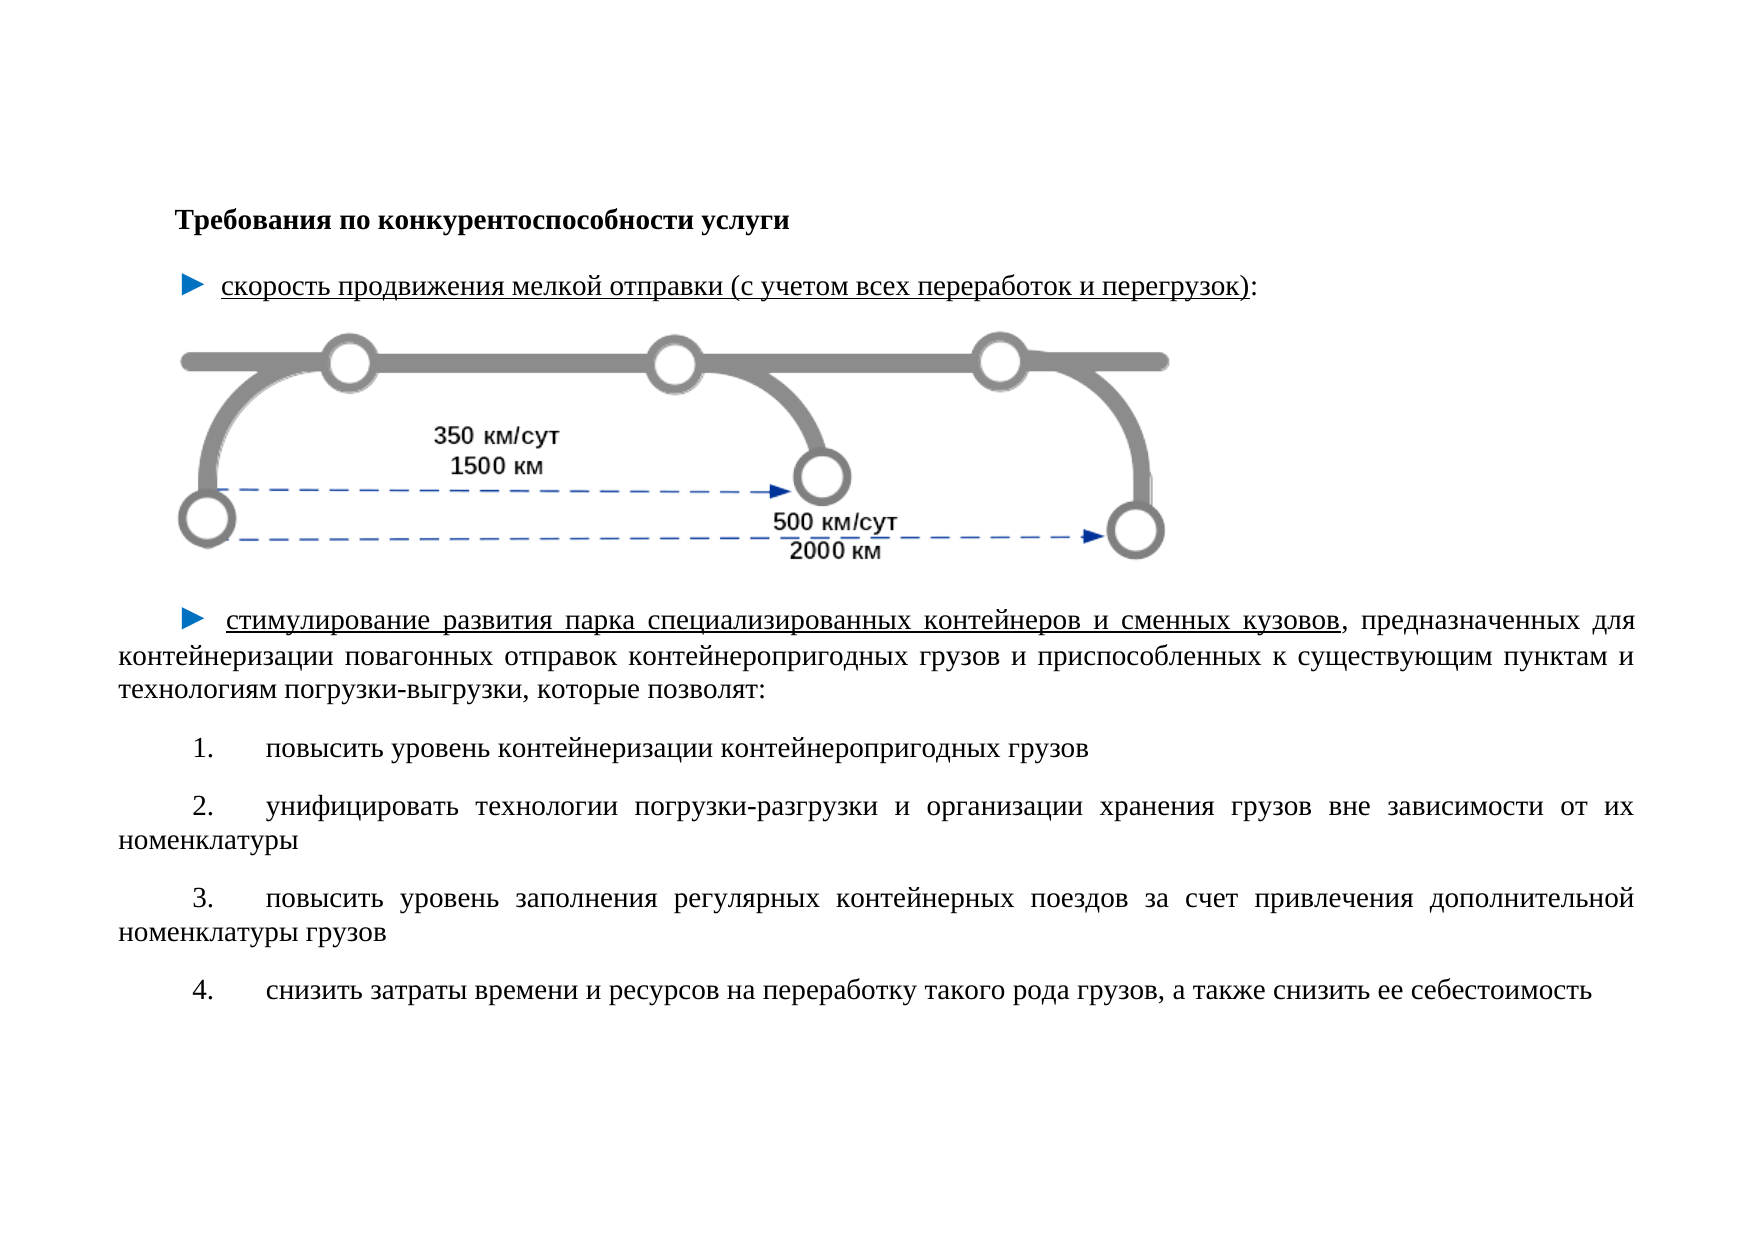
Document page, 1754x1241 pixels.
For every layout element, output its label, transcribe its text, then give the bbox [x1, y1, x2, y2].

list повысить уровень заполнения регулярных контейнерных поездов за счет привлечения дополнительной номенклатуры грузов [118, 880, 1636, 947]
list унифицировать технологии погрузки-разгрузки и организации хранения грузов вне зависимости от их номенклатуры [118, 788, 1636, 855]
text ► скорость продвижения мелкой отправки (с учетом всех переработок и перегрузок): [118, 261, 1636, 304]
text ► стимулирование развития парка специализированных контейнеров и сменных кузовов, предназначенных для контейнеризации повагонных отправок контейнеропригодных грузов и приспособленных к существующим пунктам и технологиям погрузки-выгрузки, которые позволят: [118, 594, 1636, 705]
list повысить уровень контейнеризации контейнеропригодных грузов [118, 730, 1636, 763]
list снизить затраты времени и ресурсов на переработку такого рода грузов, а также снизить ее себестоимость [118, 972, 1636, 1006]
text Требования по конкурентоспособности услуги [118, 202, 1636, 236]
